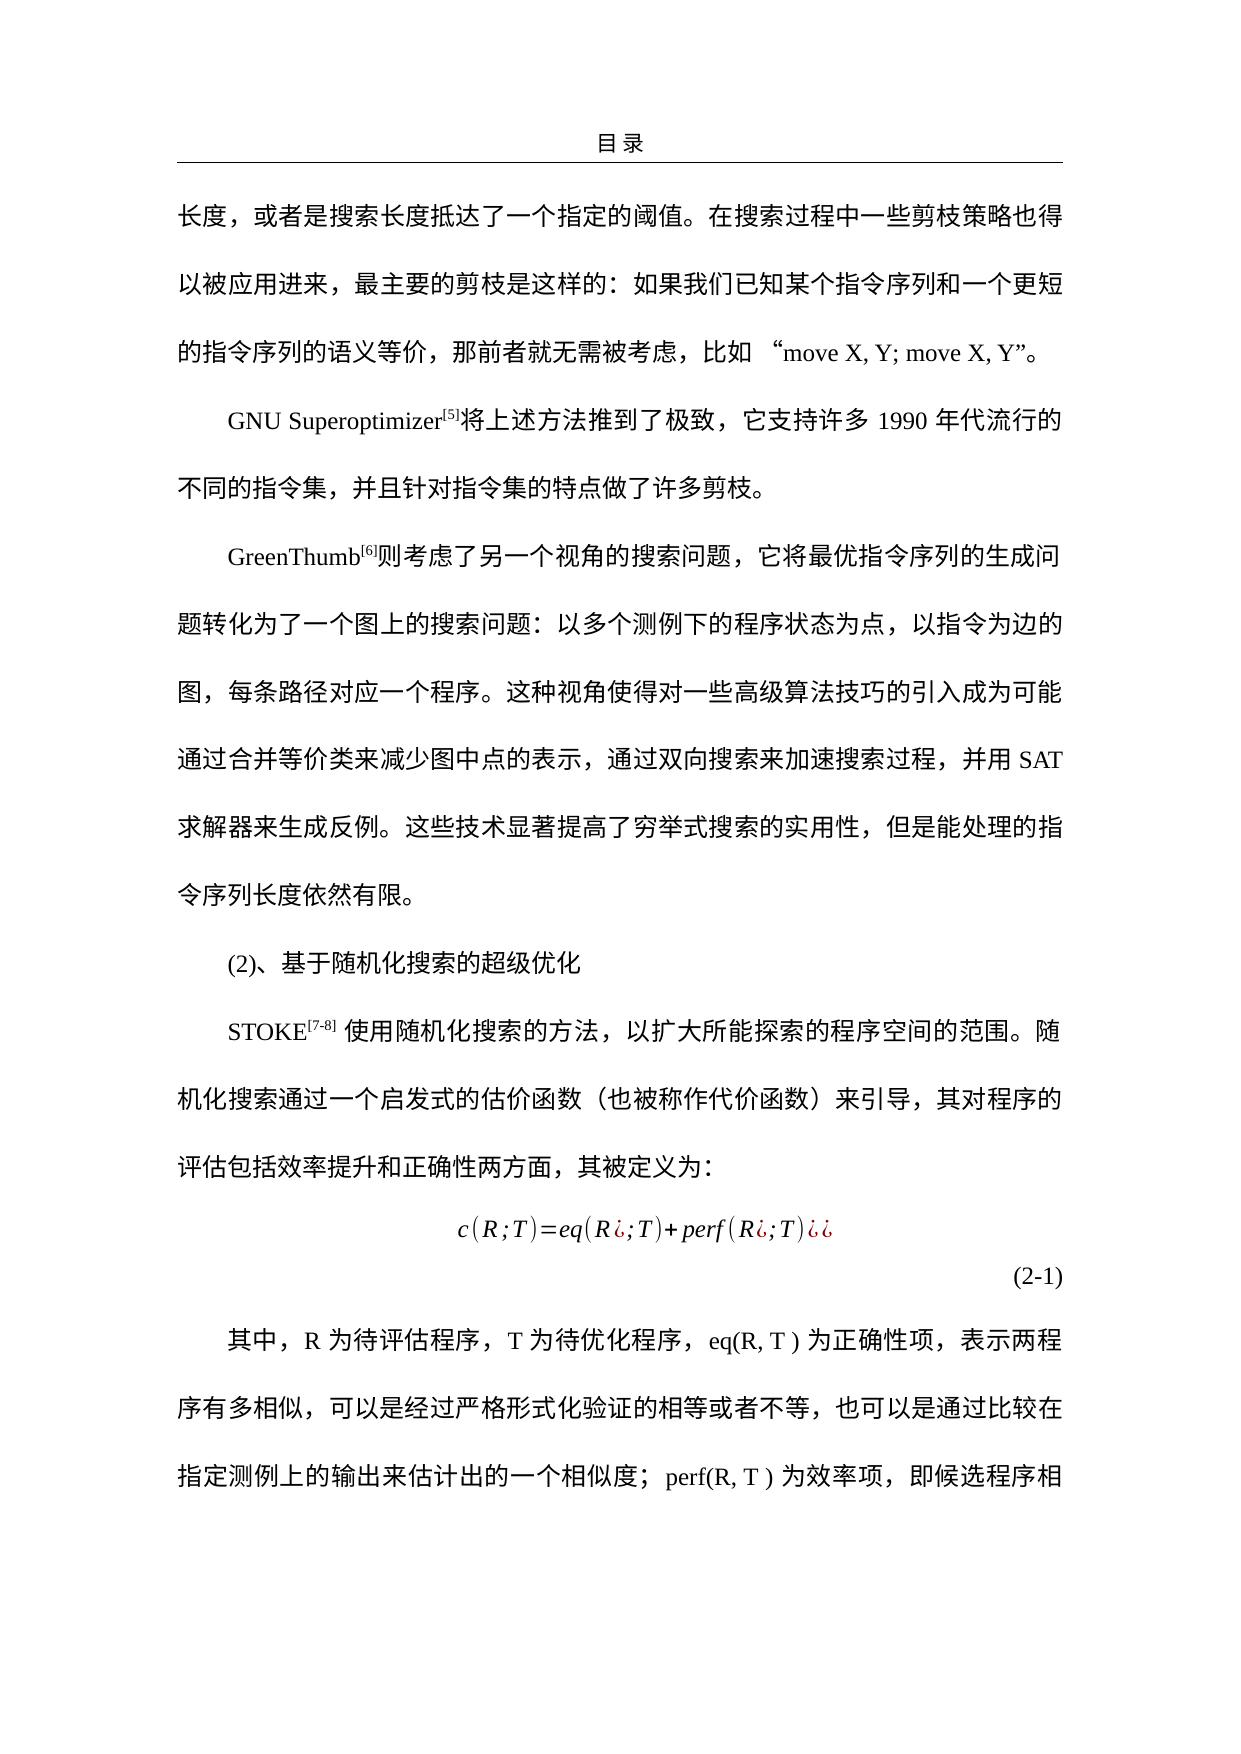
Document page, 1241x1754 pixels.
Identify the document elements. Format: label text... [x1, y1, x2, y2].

text GreenThumb[6]则考虑了另一个视角的搜索问题，它将最优指令序列的生成问题转化为了一个图上的搜索问题：以多个测例下的程序状态为点，以指令为边的图，每条路径对应一个程序。这种视角使得对一些高级算法技巧的引入成为可能：通过合并等价类来减少图中点的表示，通过双向搜索来加速搜索过程，并用 SAT求解器来生成反例。这些技术显著提高了穷举式搜索的实用性，但是能处理的指令序列长度依然有限。 [177, 520, 1063, 928]
text (2-1) [177, 1258, 1063, 1292]
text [177, 181, 1063, 384]
text GNU Superoptimizer[5]将上述方法推到了极致，它支持许多 1990 年代流行的不同的指令集，并且针对指令集的特点做了许多剪枝。 [177, 384, 1063, 520]
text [177, 1305, 1063, 1509]
text STOKE[7-8] 使用随机化搜索的方法，以扩大所能探索的程序空间的范围。随机化搜索通过一个启发式的估价函数（也被称作代价函数）来引导，其对程序的评估包括效率提升和正确性两方面，其被定义为： [177, 996, 1063, 1199]
text (2)、基于随机化搜索的超级优化 [177, 928, 1063, 996]
